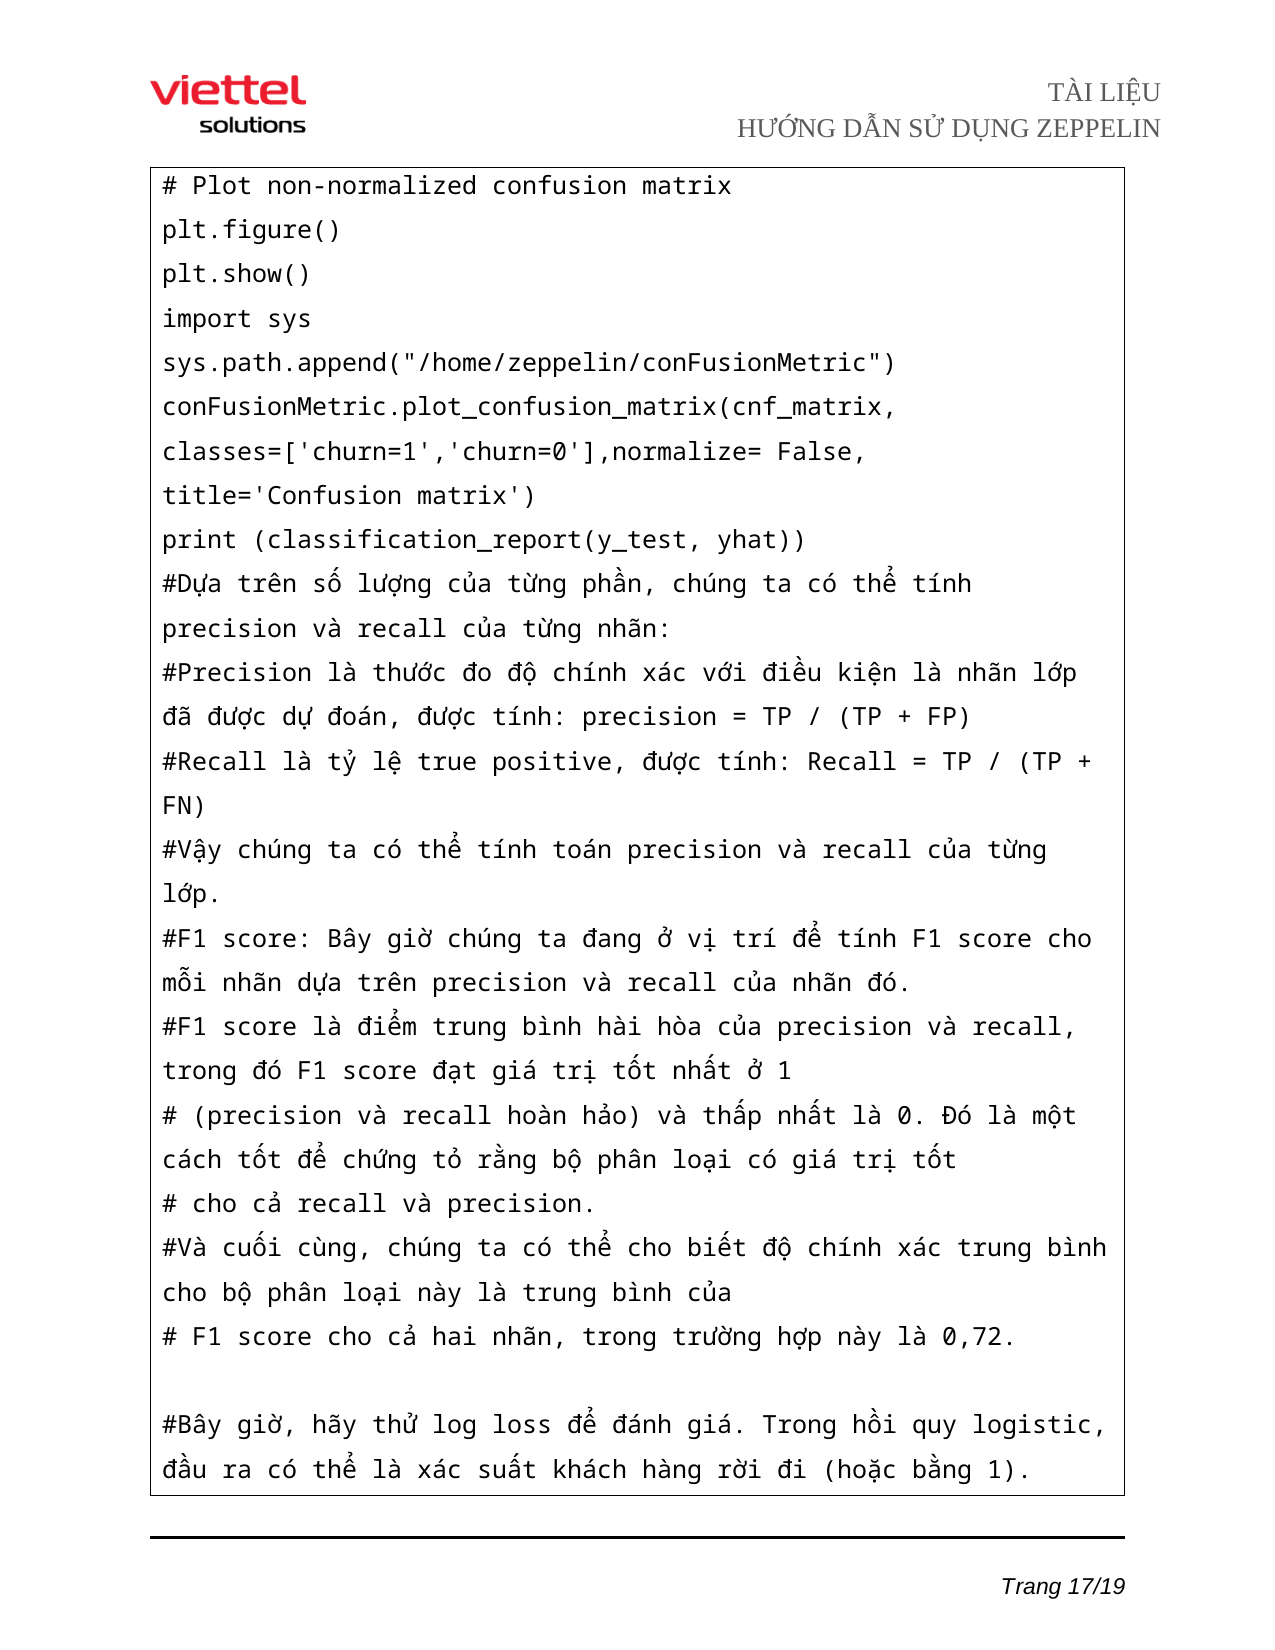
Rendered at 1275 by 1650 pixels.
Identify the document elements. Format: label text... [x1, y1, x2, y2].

picture [150, 75, 307, 133]
